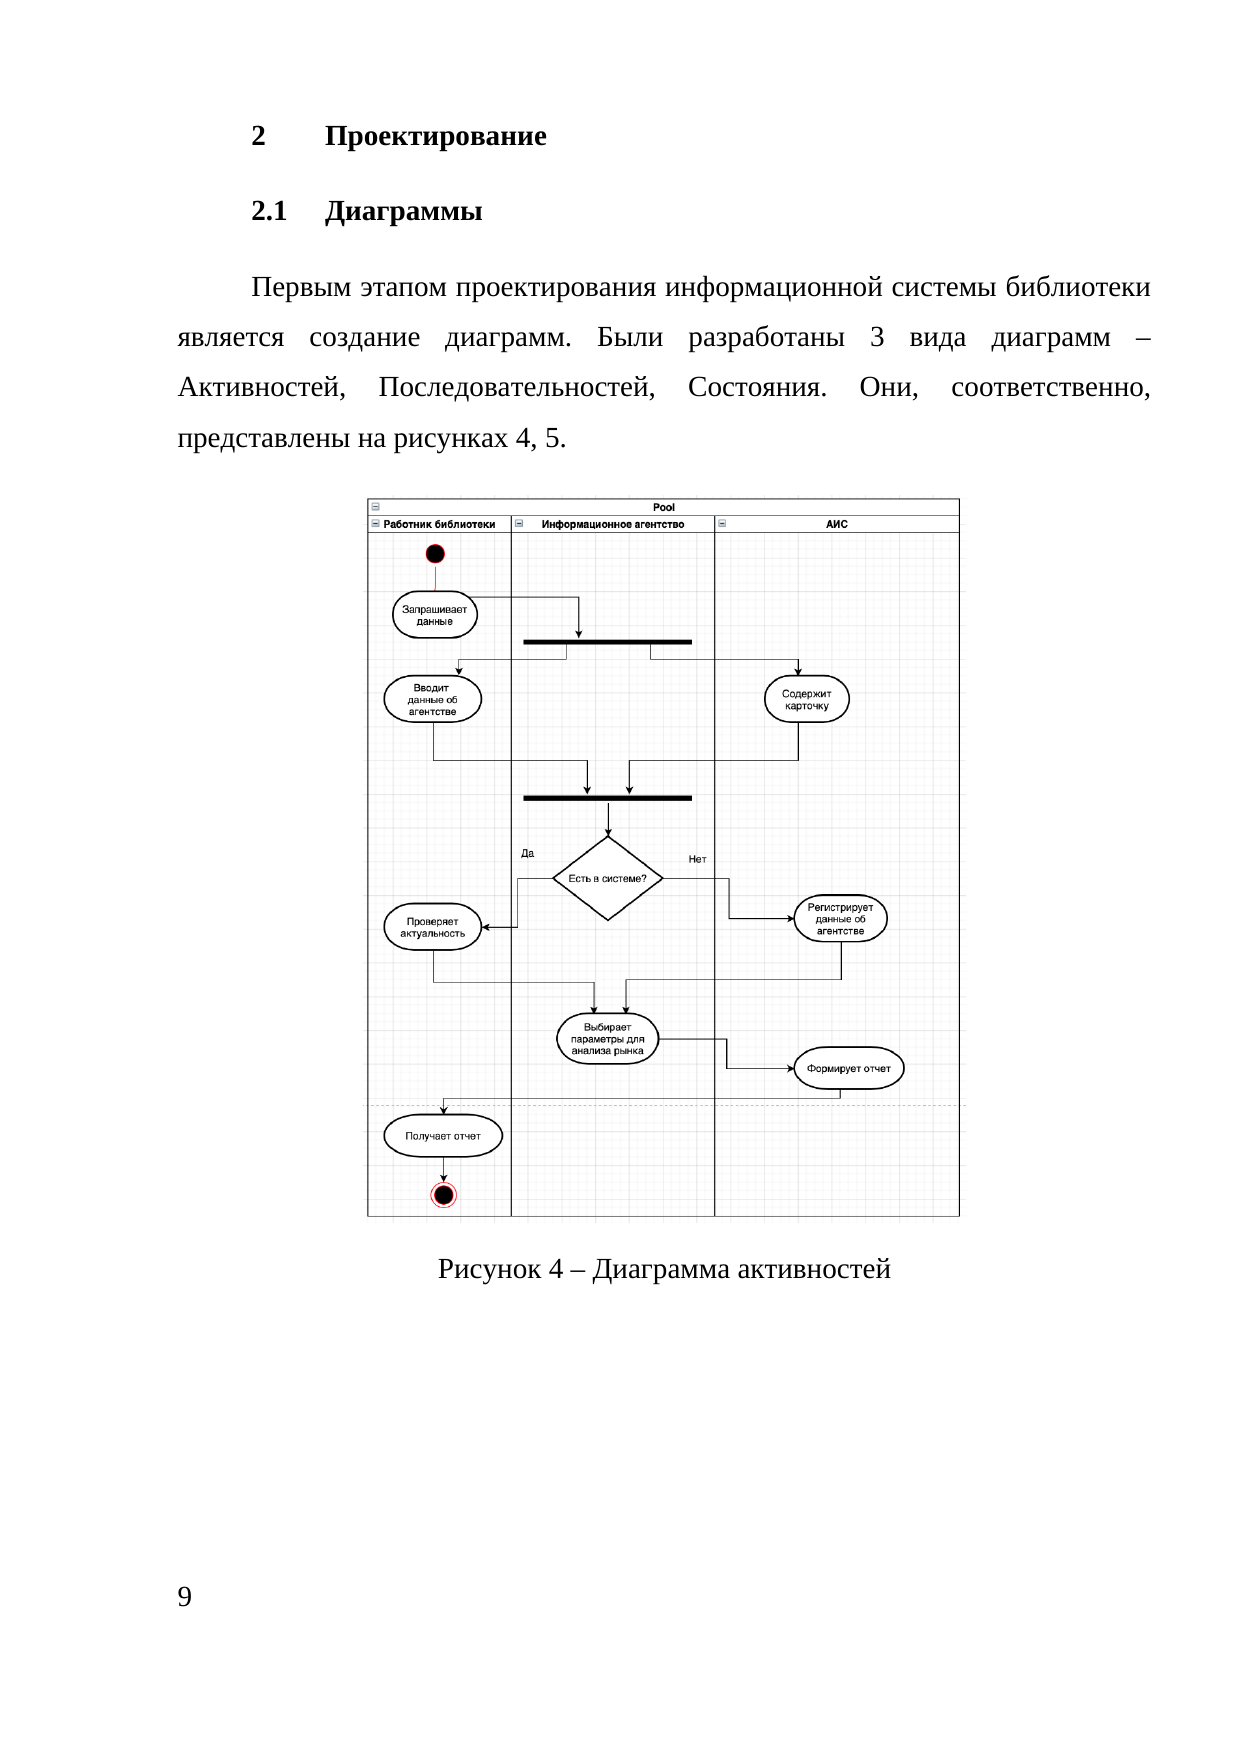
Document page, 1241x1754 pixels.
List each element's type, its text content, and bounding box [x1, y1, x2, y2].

text 2 Проектирование [251, 118, 1152, 152]
text Рисунок 4 – Диаграмма активностей [177, 1251, 1152, 1285]
text 2.1 Диаграммы [177, 193, 1152, 227]
text Первым этапом проектирования информационной системы библиотеки является создание диаграмм. Были разработаны 3 вида диаграмм – Активностей, Последовательностей, Состояния. Они, соответственно, представлены на рисунках 4, 5. [177, 269, 1152, 453]
picture [362, 495, 967, 1223]
